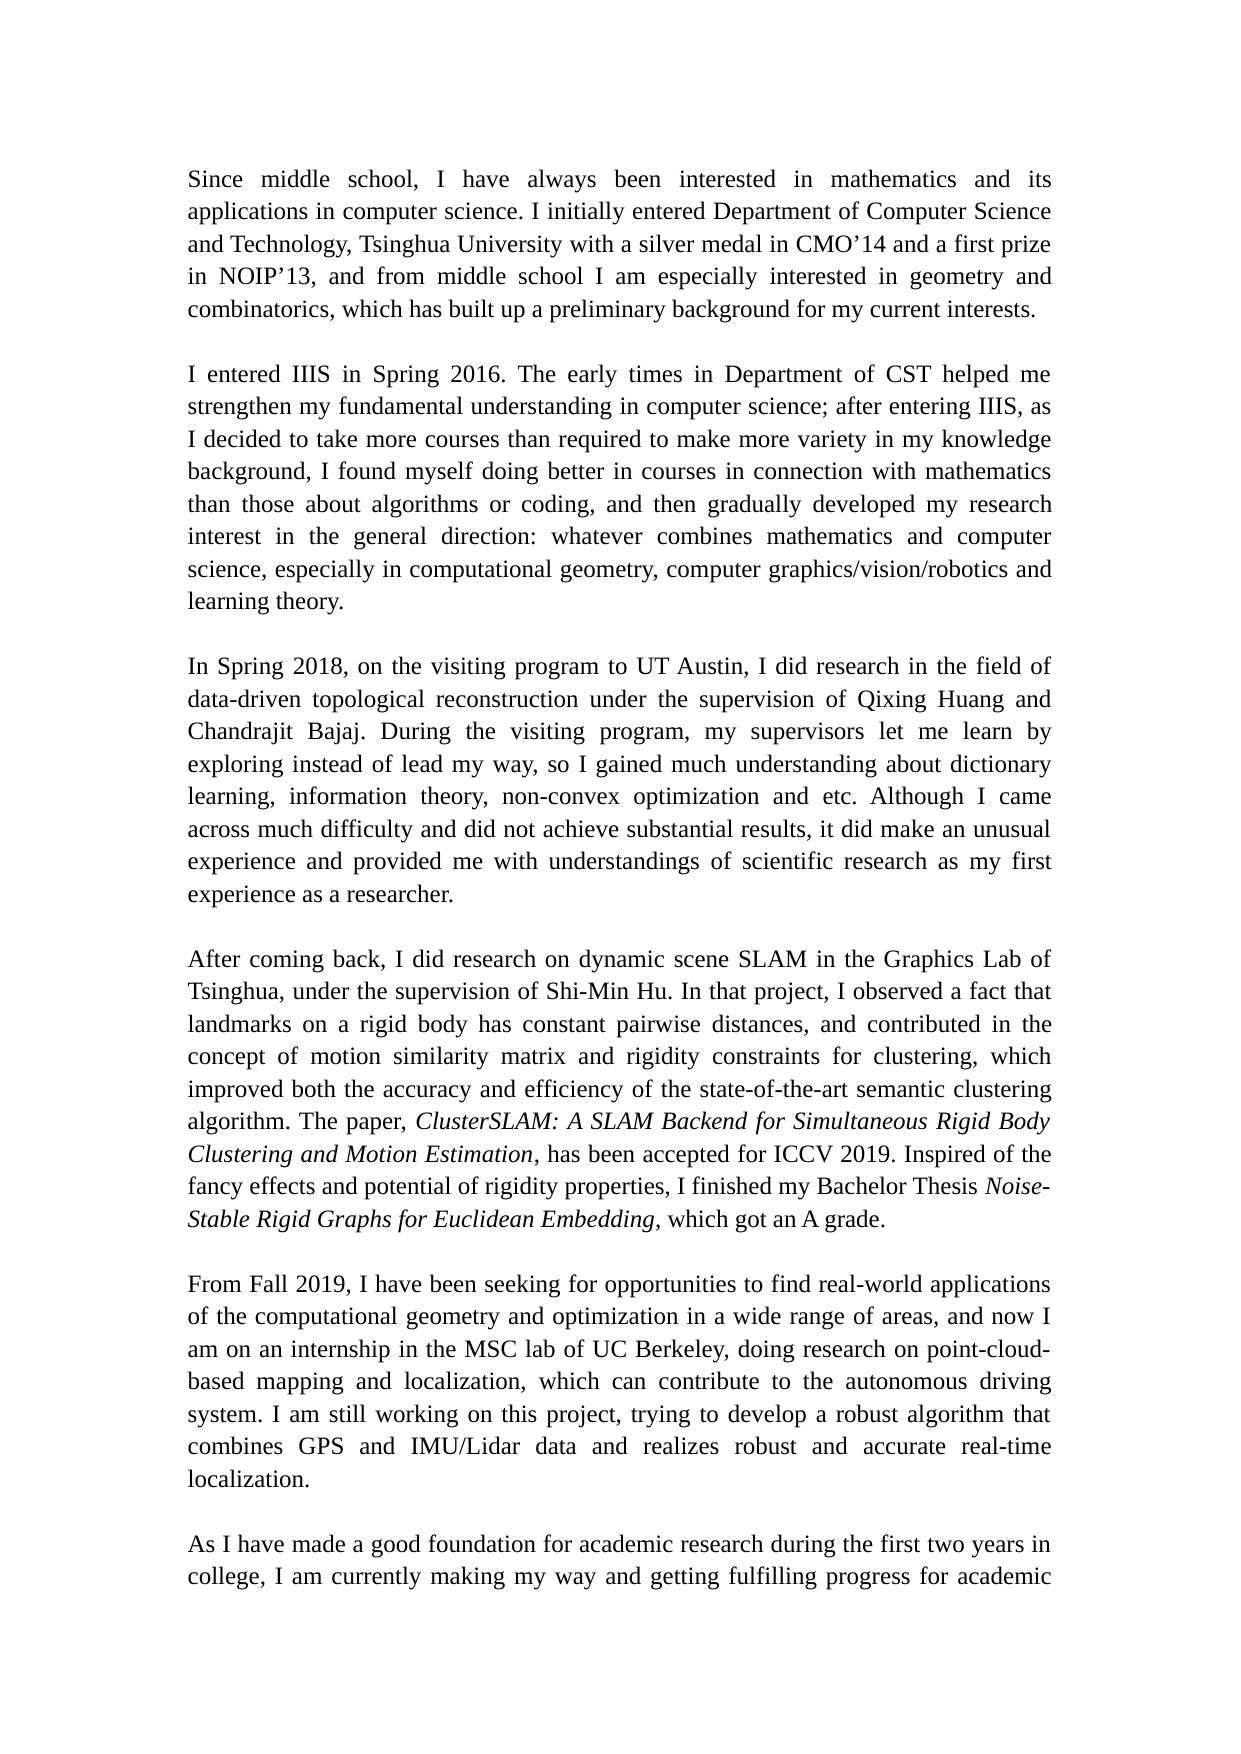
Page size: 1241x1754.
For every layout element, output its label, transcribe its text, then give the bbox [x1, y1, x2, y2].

text From Fall 2019, I have been seeking for opportunities to find real-world applications of the computational geometry and optimization in a wide range of areas, and now I am on an internship in the MSC lab of UC Berkeley, doing research on point-cloud-based mapping and localization, which can contribute to the autonomous driving system. I am still working on this project, trying to develop a robust algorithm that combines GPS and IMU/Lidar data and realizes robust and accurate real-time localization. [187, 1267, 1053, 1494]
text I entered IIIS in Spring 2016. The early times in Department of CST helped me strengthen my fundamental understanding in computer science; after entering IIIS, as I decided to take more courses than required to make more variety in my knowledge background, I found myself doing better in courses in connection with mathematics than those about algorithms or coding, and then gradually developed my research interest in the general direction: whatever combines mathematics and computer science, especially in computational geometry, computer graphics/vision/robotics and learning theory. [187, 357, 1053, 617]
text After coming back, I did research on dynamic scene SLAM in the Graphics Lab of Tsinghua, under the supervision of Shi-Min Hu. In that project, I observed a fact that landmarks on a rigid body has constant pairwise distances, and contributed in the concept of motion similarity matrix and rigidity constraints for clustering, which improved both the accuracy and efficiency of the state-of-the-art semantic clustering algorithm. The paper, ClusterSLAM: A SLAM Backend for Simultaneous Rigid Body Clustering and Motion Estimation, has been accepted for ICCV 2019. Inspired of the fancy effects and potential of rigidity properties, I finished my Bachelor Thesis Noise-Stable Rigid Graphs for Euclidean Embedding, which got an A grade. [187, 942, 1053, 1234]
text Since middle school, I have always been interested in mathematics and its applications in computer science. I initially entered Department of Computer Science and Technology, Tsinghua University with a silver medal in CMO’14 and a first prize in NOIP’13, and from middle school I am especially interested in geometry and combinatorics, which has built up a preliminary background for my current interests. [187, 162, 1053, 324]
text In Spring 2018, on the visiting program to UT Austin, I did research in the field of data-driven topological reconstruction under the supervision of Qixing Huang and Chandrajit Bajaj. During the visiting program, my supervisors let me learn by exploring instead of lead my way, so I gained much understanding about dictionary learning, information theory, non-convex optimization and etc. Although I came across much difficulty and did not achieve substantial results, it did make an unusual experience and provided me with understandings of scientific research as my first experience as a researcher. [187, 649, 1053, 909]
